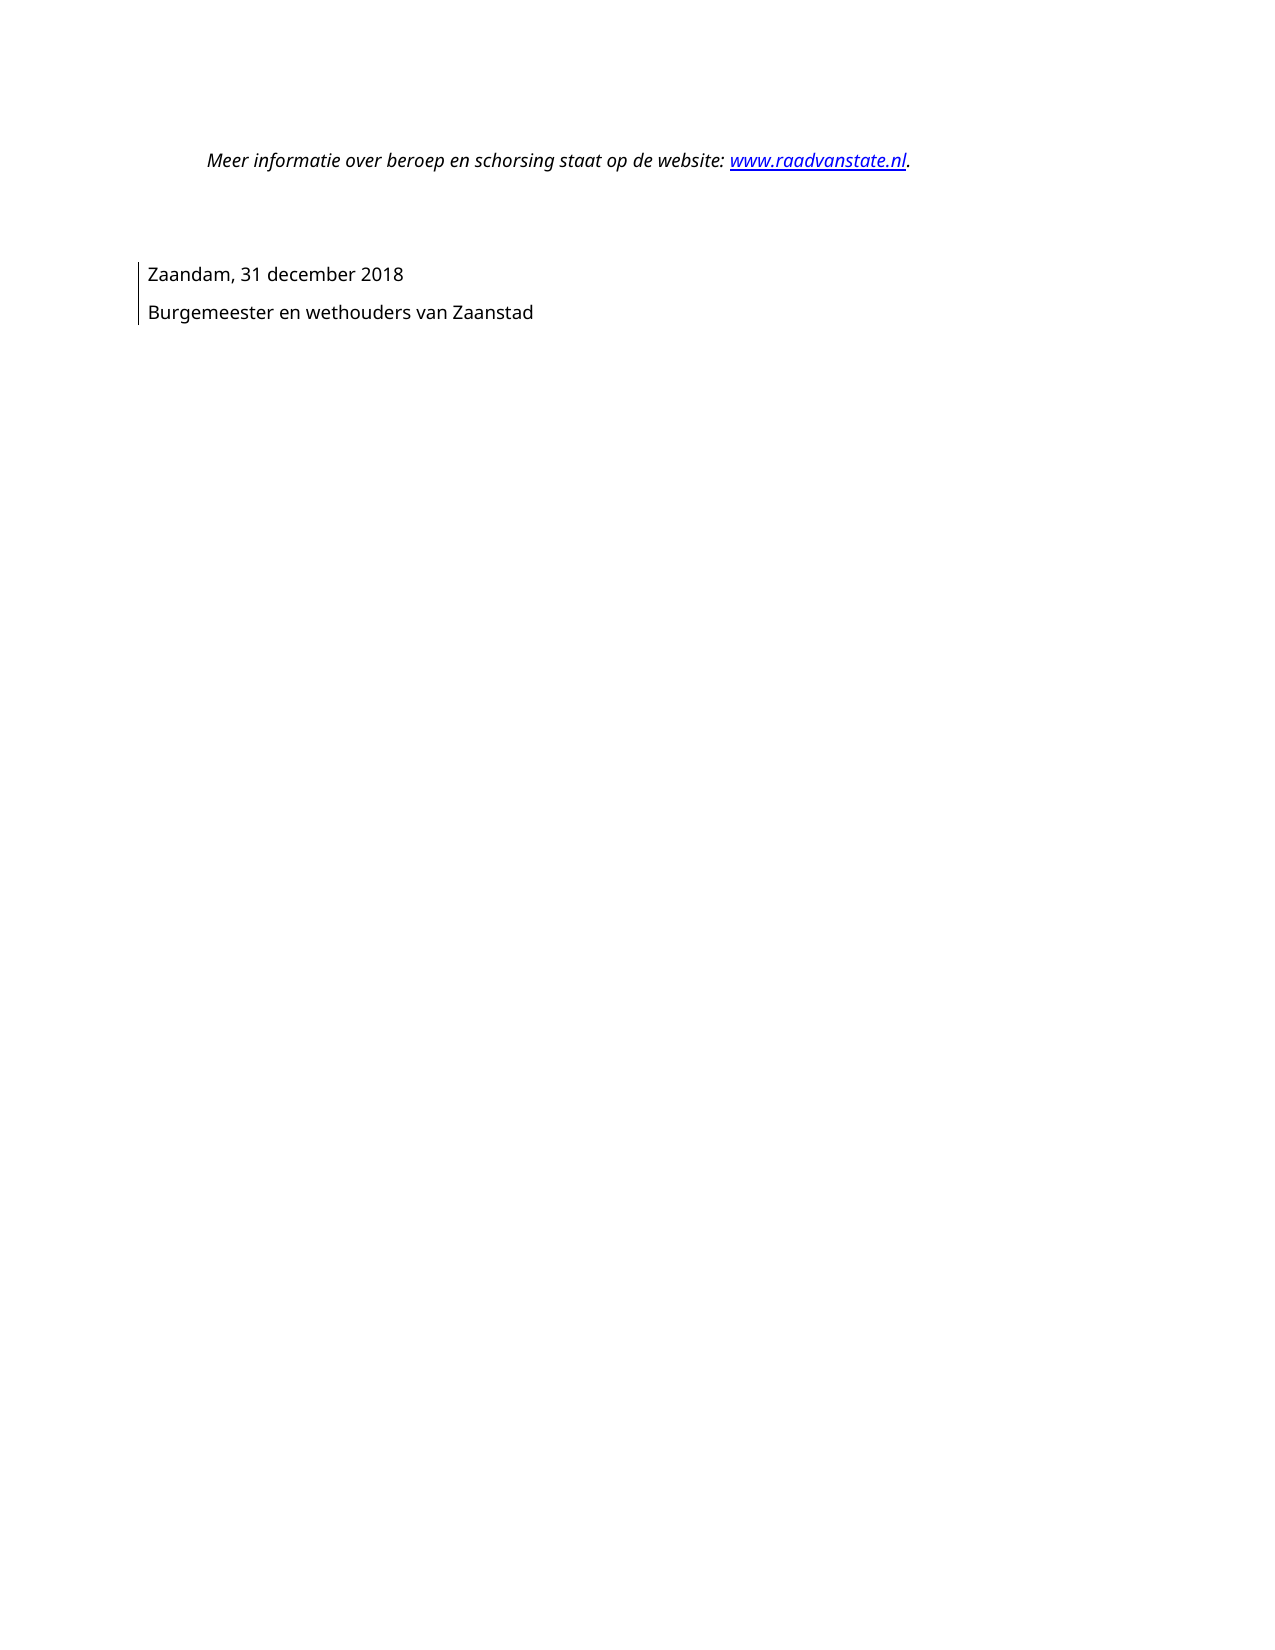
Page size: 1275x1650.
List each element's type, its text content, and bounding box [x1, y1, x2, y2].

text Zaandam, 31 december 2018 [139, 262, 1127, 287]
text Burgemeester en wethouders van Zaanstad [139, 300, 1127, 325]
text Meer informatie over beroep en schorsing staat op de website: www.raadvanstate.nl. [148, 148, 1127, 173]
